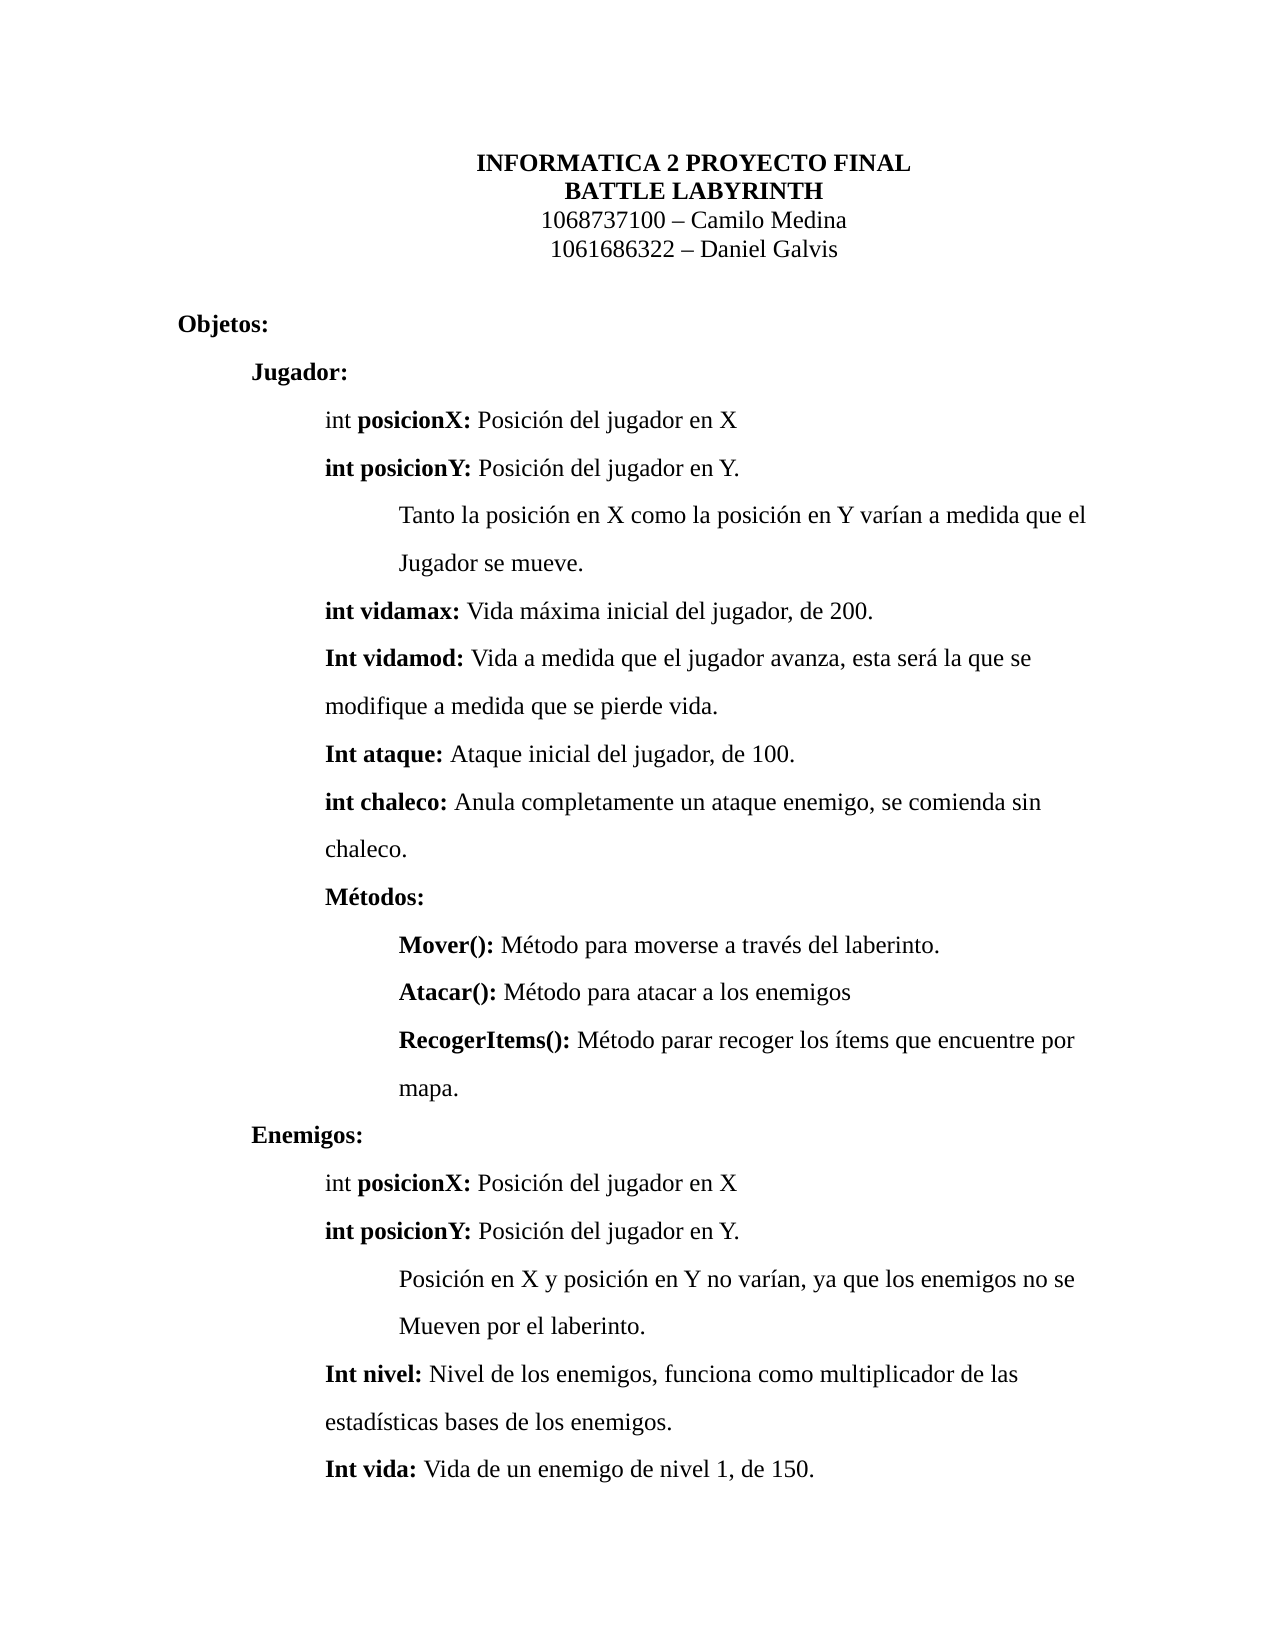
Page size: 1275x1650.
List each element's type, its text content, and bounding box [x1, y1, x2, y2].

text Int nivel: Nivel de los enemigos, funciona como multiplicador de las [177, 1359, 1098, 1388]
text int chaleco: Anula completamente un ataque enemigo, se comienda sin [177, 787, 1098, 815]
text Int ataque: Ataque inicial del jugador, de 100. [177, 739, 1098, 768]
text Mueven por el laberinto. [177, 1311, 1098, 1340]
text 1068737100 – Camilo Medina [290, 205, 1098, 234]
text int posicionX: Posición del jugador en X [177, 1168, 1098, 1197]
text Jugador se mueve. [177, 548, 1098, 577]
text int posicionX: Posición del jugador en X [177, 405, 1098, 434]
text BATTLE LABYRINTH [290, 176, 1098, 205]
text Métodos: [251, 882, 1098, 911]
text Int vidamod: Vida a medida que el jugador avanza, esta será la que se [177, 643, 1098, 672]
text Posición en X y posición en Y no varían, ya que los enemigos no se [177, 1264, 1098, 1292]
text RecogerItems(): Método parar recoger los ítems que encuentre por [251, 1025, 1098, 1054]
text int vidamax: Vida máxima inicial del jugador, de 200. [177, 596, 1098, 624]
text chaleco. [251, 834, 1098, 863]
text int posicionY: Posición del jugador en Y. [177, 453, 1098, 481]
text Enemigos: [177, 1121, 1098, 1149]
text Objetos: [177, 309, 1098, 338]
text int posicionY: Posición del jugador en Y. [177, 1216, 1098, 1245]
text Jugador: [177, 357, 1098, 386]
text Atacar(): Método para atacar a los enemigos [251, 977, 1098, 1006]
text estadísticas bases de los enemigos. [177, 1407, 1098, 1436]
text Mover(): Método para moverse a través del laberinto. [251, 930, 1098, 958]
text 1061686322 – Daniel Galvis [290, 234, 1098, 263]
text mapa. [251, 1073, 1098, 1102]
text INFORMATICA 2 PROYECTO FINAL [290, 148, 1098, 176]
text Tanto la posición en X como la posición en Y varían a medida que el [177, 500, 1098, 529]
text modifique a medida que se pierde vida. [177, 691, 1098, 720]
text Int vida: Vida de un enemigo de nivel 1, de 150. [177, 1454, 1098, 1483]
